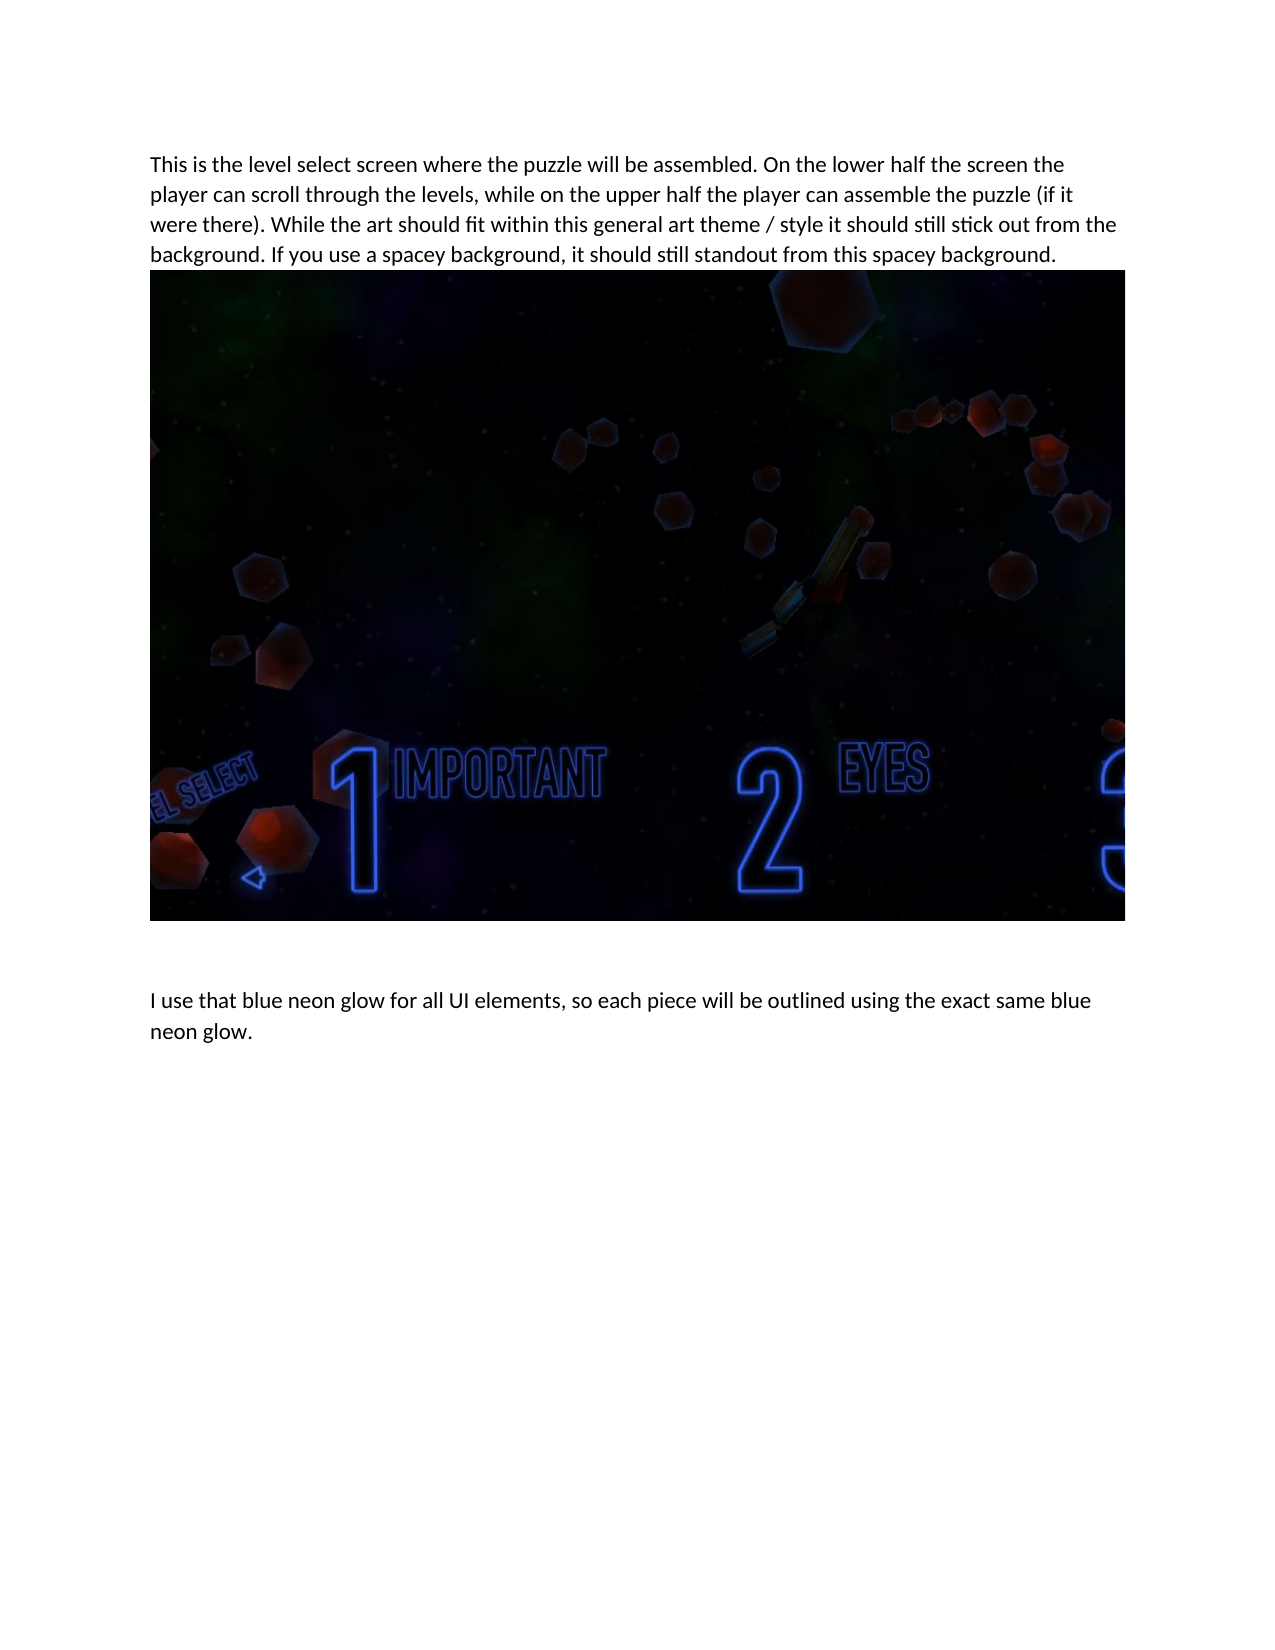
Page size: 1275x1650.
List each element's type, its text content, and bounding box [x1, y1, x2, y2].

picture [150, 270, 1125, 921]
text I use that blue neon glow for all UI elements, so each piece will be outlined using the exact same blue neon glow. [150, 987, 1125, 1045]
